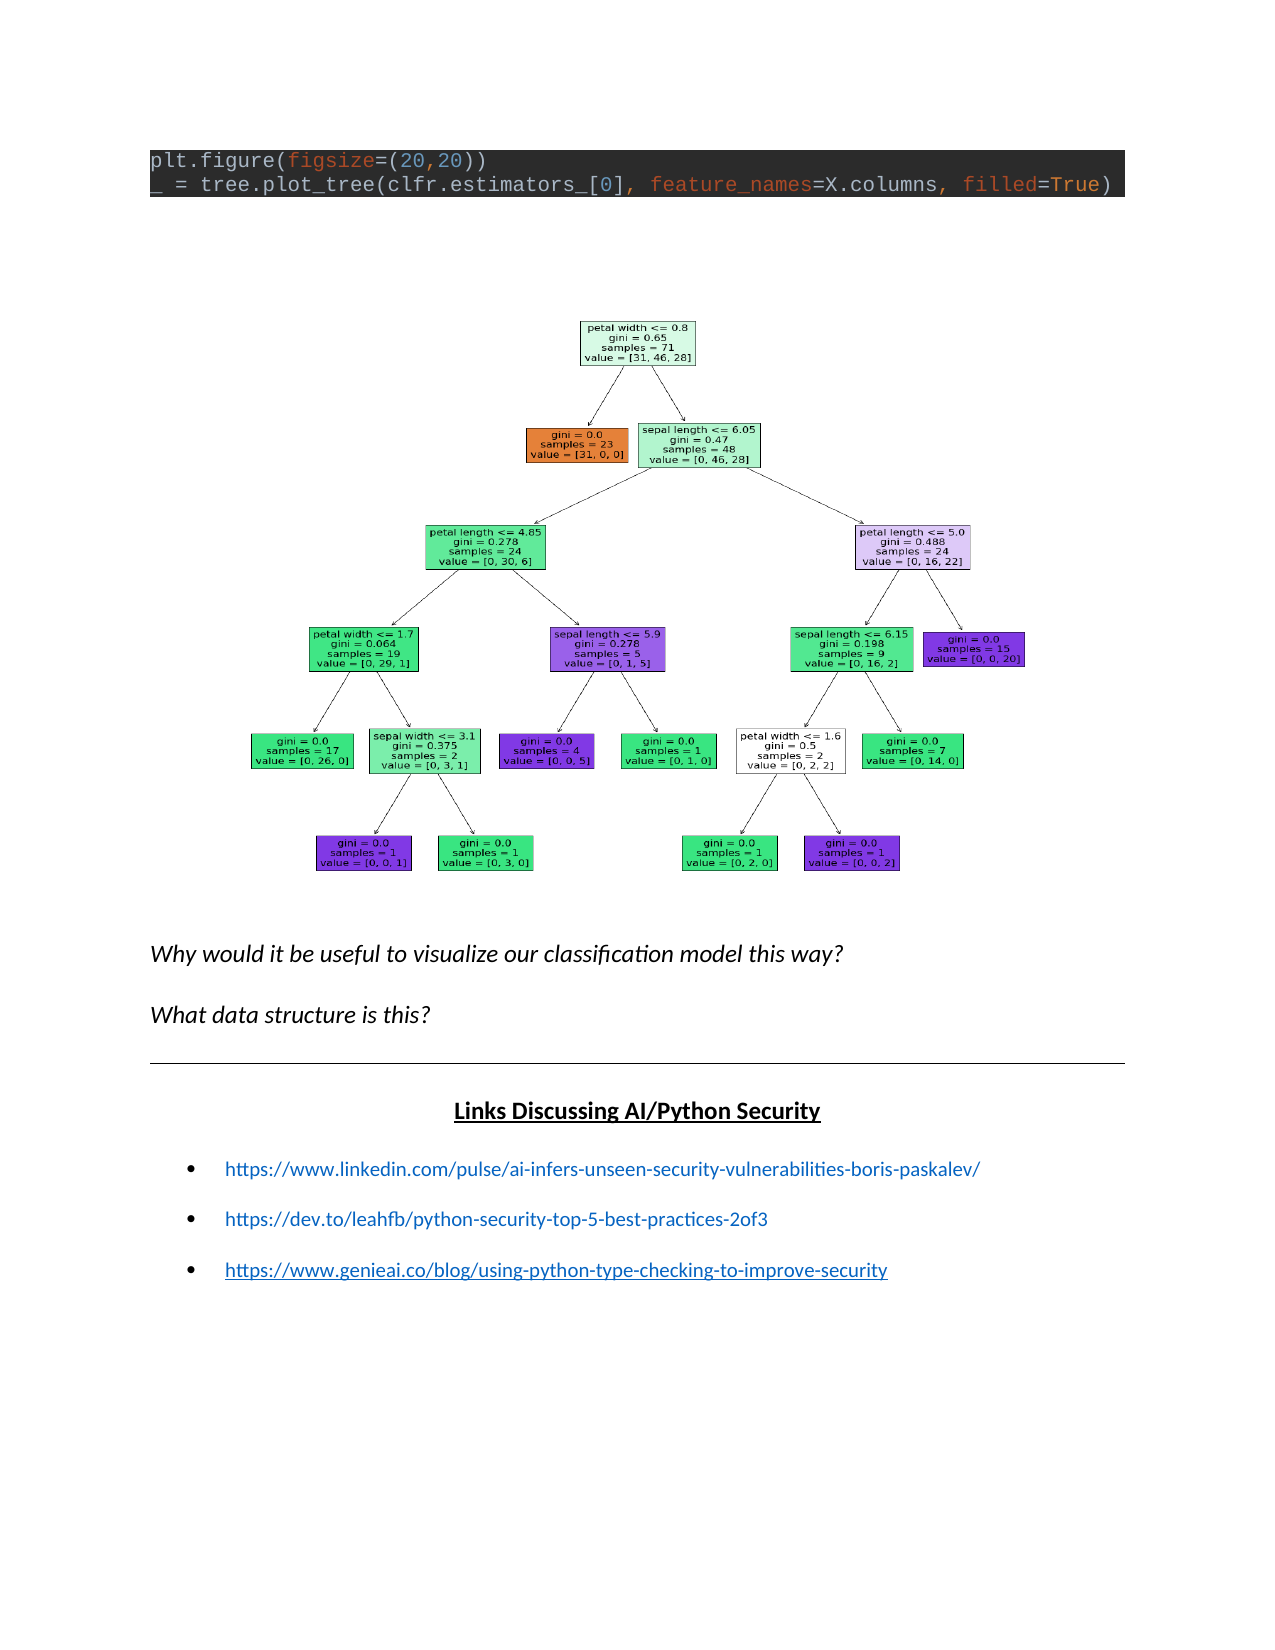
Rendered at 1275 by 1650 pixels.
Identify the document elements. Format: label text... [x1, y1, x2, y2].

list https://dev.to/leahfb/python-security-top-5-best-practices-2of3 [187, 1207, 1125, 1232]
text Why would it be useful to visualize our classification model this way? [150, 938, 1125, 969]
list https://www.genieai.co/blog/using-python-type-checking-to-improve-security [187, 1257, 1125, 1283]
text plt.figure(figsize=(20,20)) _ = tree.plot_tree(clfr.estimators_[0], feature_names=X.columns, filled=True) [150, 150, 1125, 197]
list https://www.linkedin.com/pulse/ai-infers-unseen-security-vulnerabilities-boris-paskalev/ [187, 1156, 1125, 1181]
picture [236, 288, 1039, 908]
text What data structure is this? [150, 999, 1125, 1030]
text Links Discussing AI/Python Security [150, 1095, 1125, 1125]
